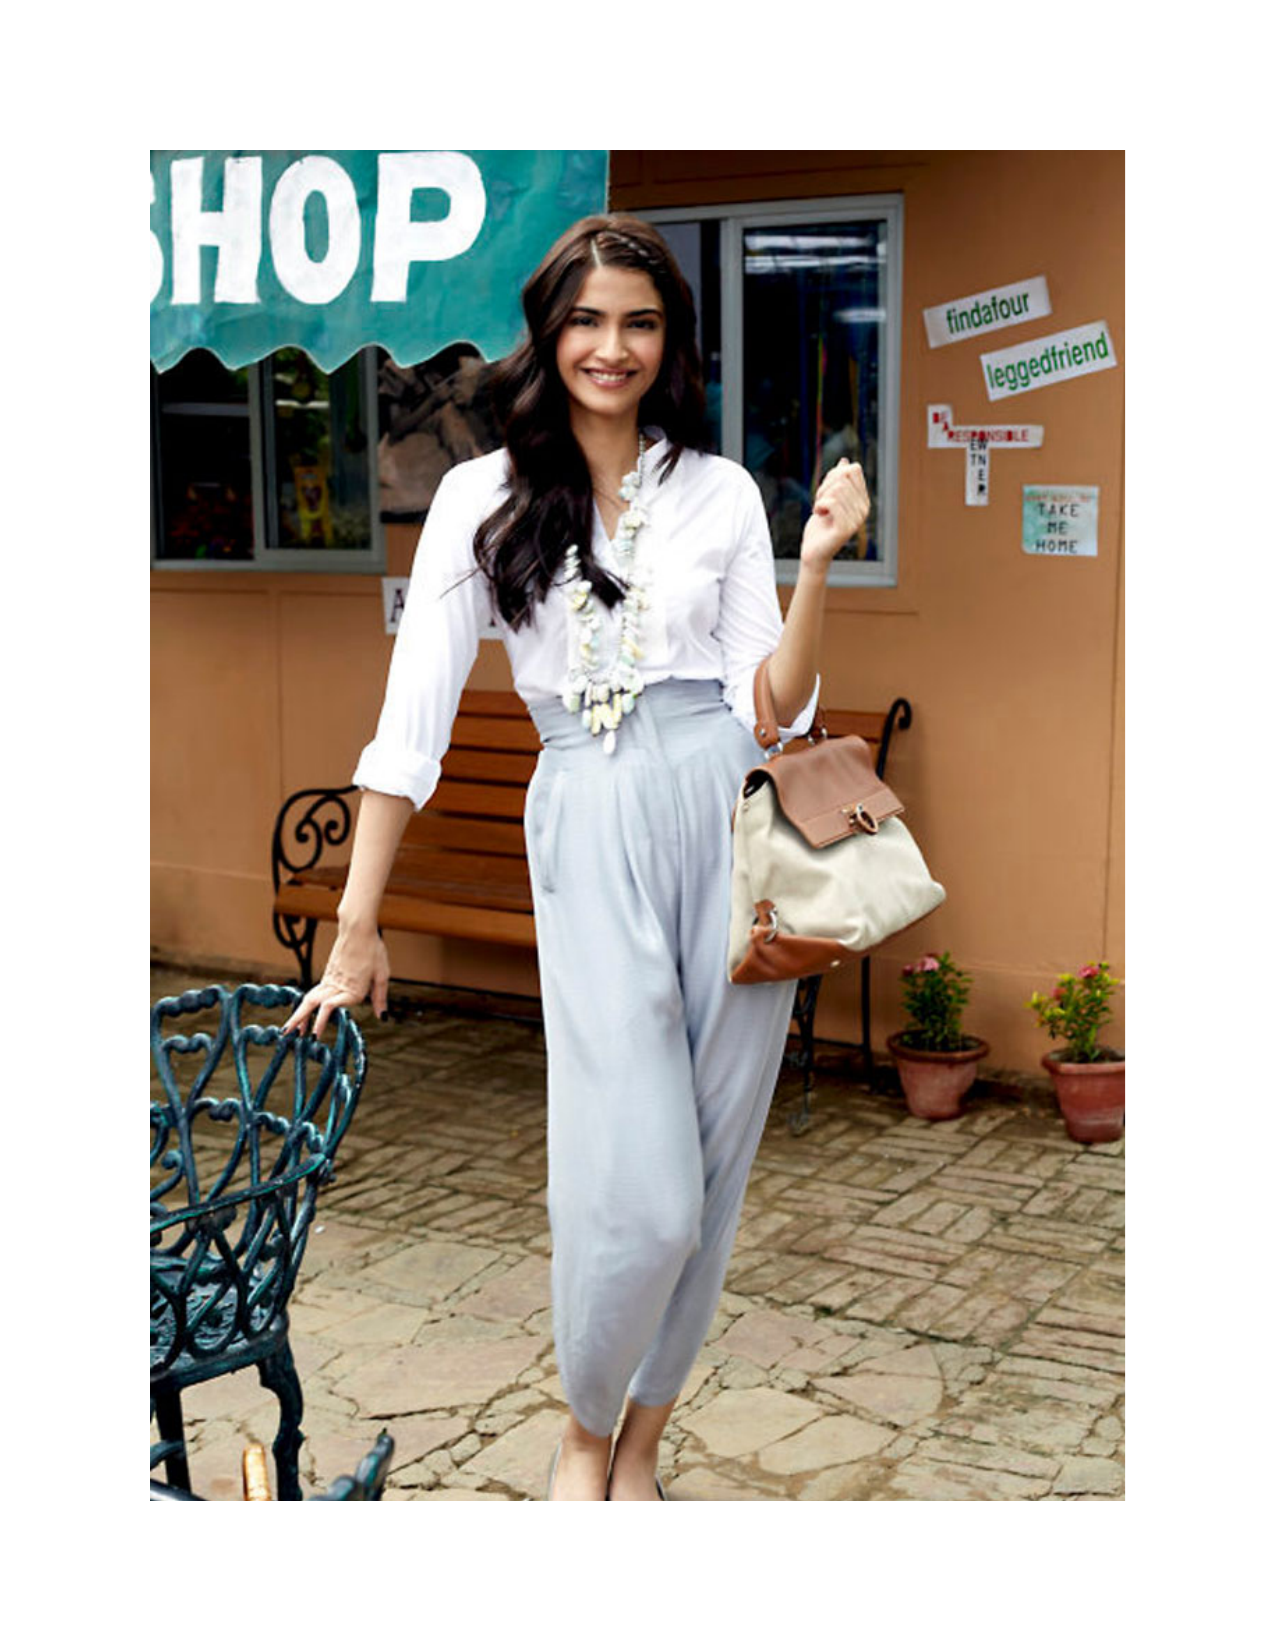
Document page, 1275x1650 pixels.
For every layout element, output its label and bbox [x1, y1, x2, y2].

picture [150, 150, 1125, 1501]
